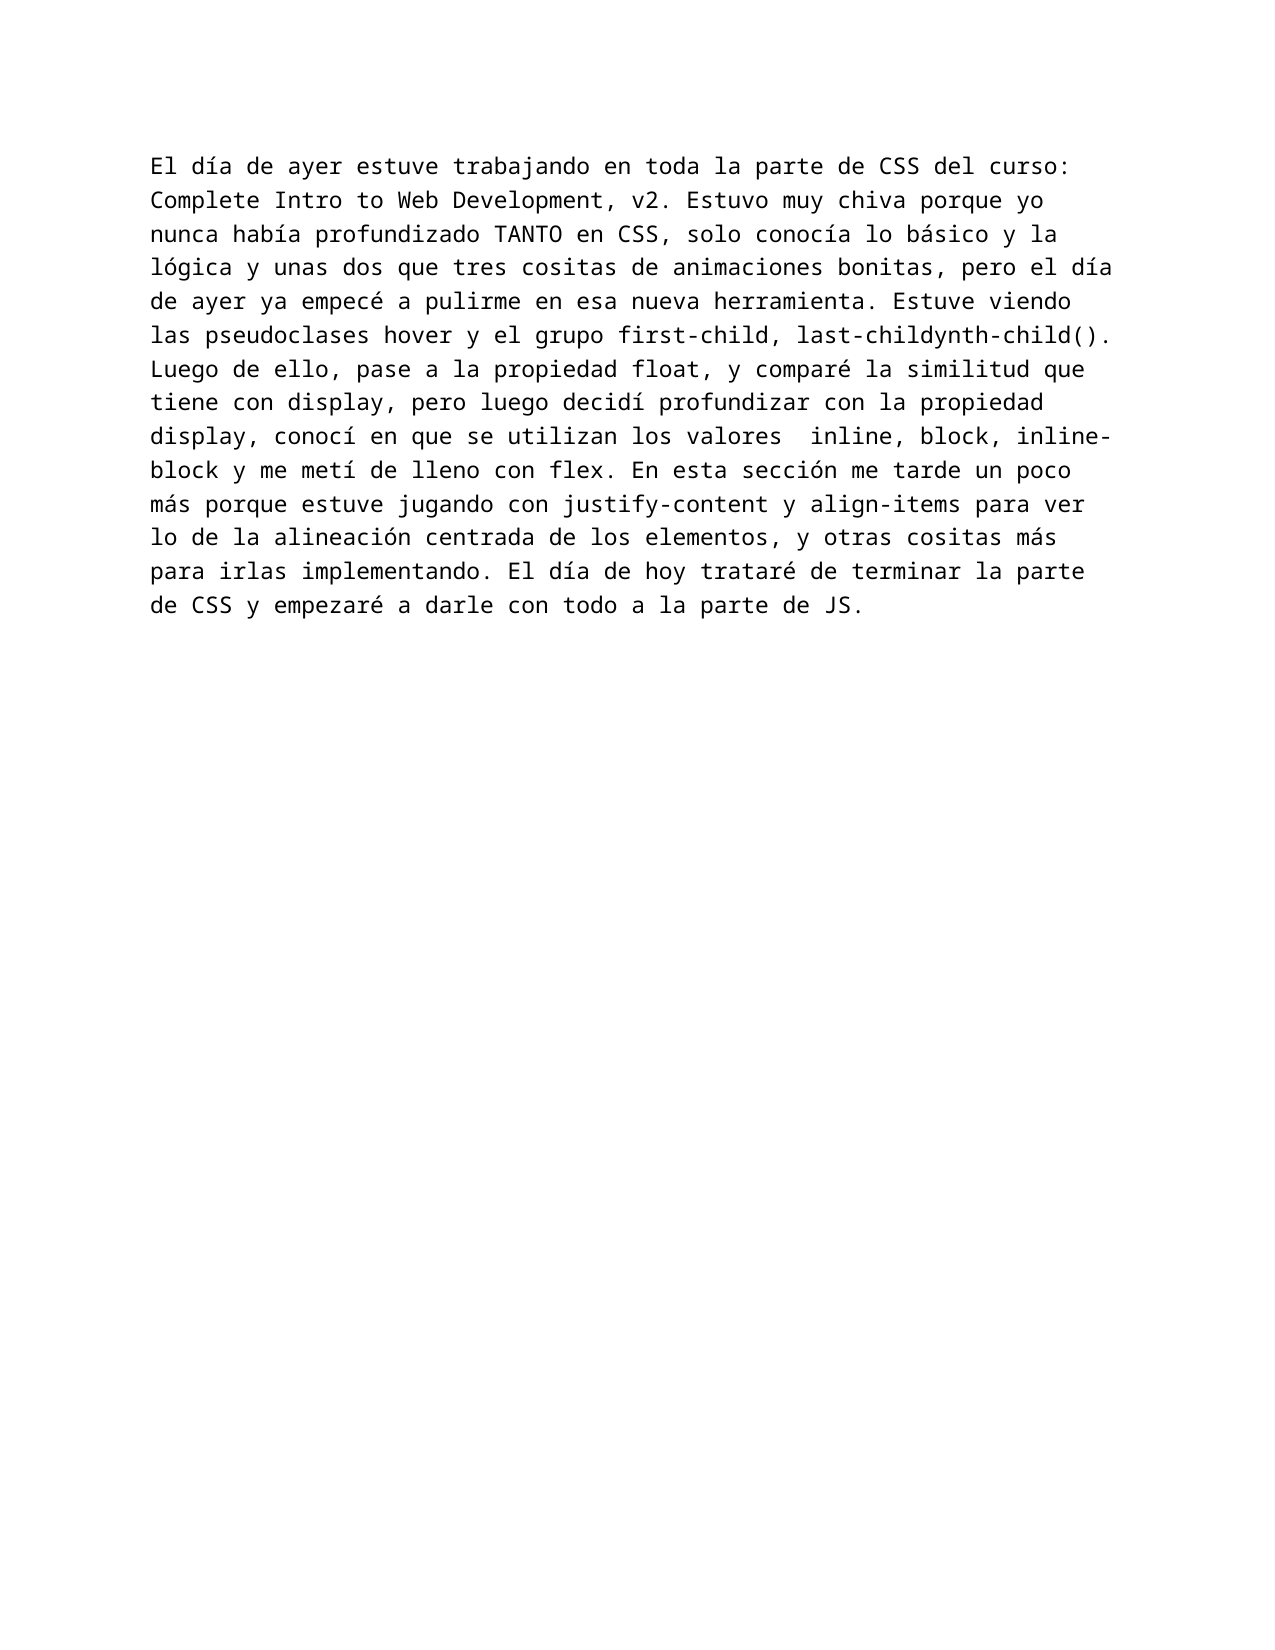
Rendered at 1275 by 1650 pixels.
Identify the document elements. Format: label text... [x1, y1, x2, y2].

text El día de ayer estuve trabajando en toda la parte de CSS del curso: Complete Intro to Web Development, v2. Estuvo muy chiva porque yo nunca había profundizado TANTO en CSS, solo conocía lo básico y la lógica y unas dos que tres cositas de animaciones bonitas, pero el día de ayer ya empecé a pulirme en esa nueva herramienta. Estuve viendo las pseudoclases hover y el grupo first-child, last-childynth-child(). Luego de ello, pase a la propiedad float, y comparé la similitud que tiene con display, pero luego decidí profundizar con la propiedad display, conocí en que se utilizan los valores inline, block, inline-block y me metí de lleno con flex. En esta sección me tarde un poco más porque estuve jugando con justify-content y align-items para ver lo de la alineación centrada de los elementos, y otras cositas más para irlas implementando. El día de hoy trataré de terminar la parte de CSS y empezaré a darle con todo a la parte de JS. [150, 150, 1125, 620]
